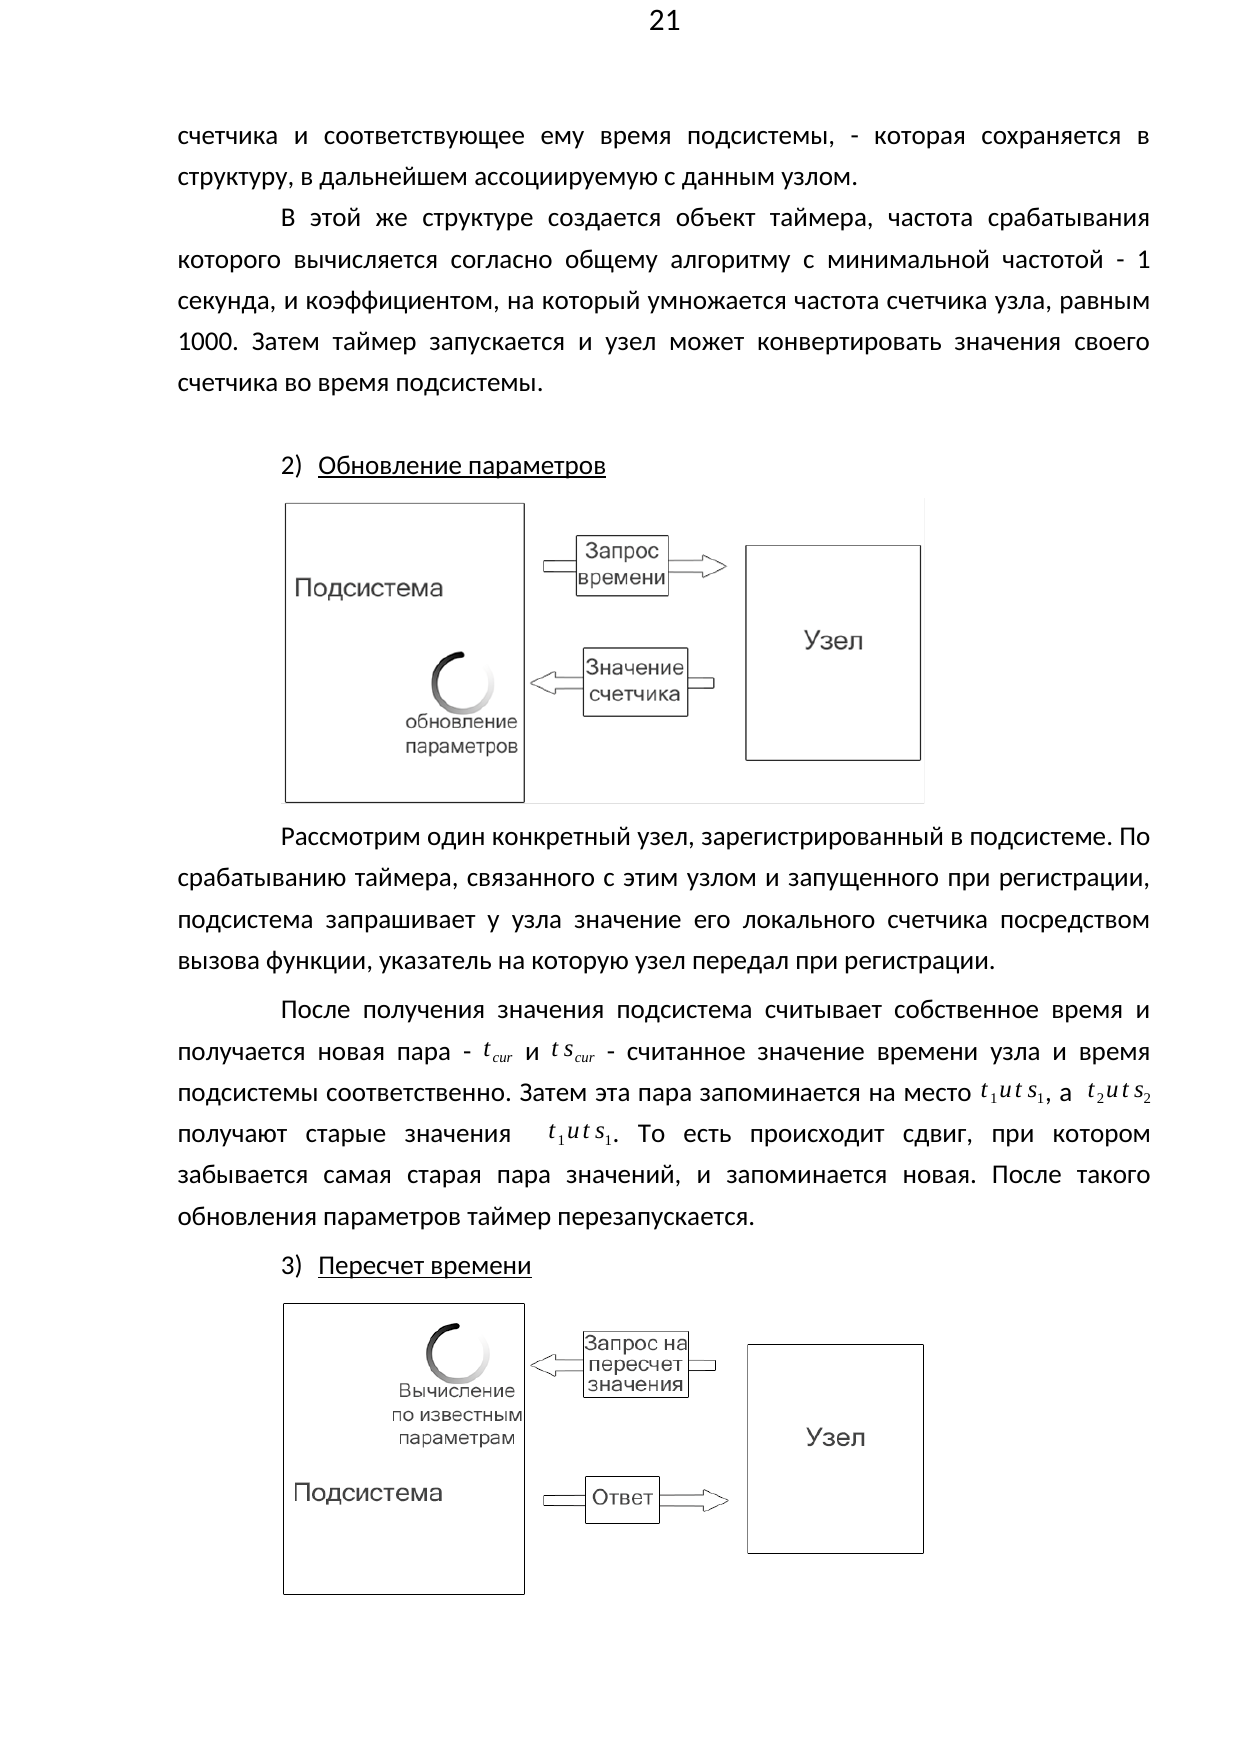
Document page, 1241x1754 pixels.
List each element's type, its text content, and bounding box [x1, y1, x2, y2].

list Пересчет времени [281, 1248, 1152, 1281]
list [177, 118, 1152, 192]
list Обновление параметров [281, 448, 1152, 481]
text После получения значения подсистема считывает собственное время и получается новая пара - и - считанное значение времени узла и время подсистемы соответственно. Затем эта пара запоминается на место , а получают старые значения . То есть происходит сдвиг, при котором забывается самая старая пара значений, и запоминается новая. После такого обновления параметров таймер перезапускается. [177, 993, 1152, 1232]
picture [280, 497, 925, 804]
list В этой же структуре создается объект таймера, частота срабатывания которого вычисляется согласно общему алгоритму с минимальной частотой - 1 секунда, и коэффициентом, на который умножается частота счетчика узла, равным 1000. Затем таймер запускается и узел может конвертировать значения своего счетчика во время подсистемы. [177, 201, 1152, 399]
text Рассмотрим один конкретный узел, зарегистрированный в подсистеме. По срабатыванию таймера, связанного с этим узлом и запущенного при регистрации, подсистема запрашивает у узла значение его локального счетчика посредством вызова функции, указатель на которую узел передал при регистрации. [177, 819, 1152, 976]
picture [280, 1298, 928, 1597]
